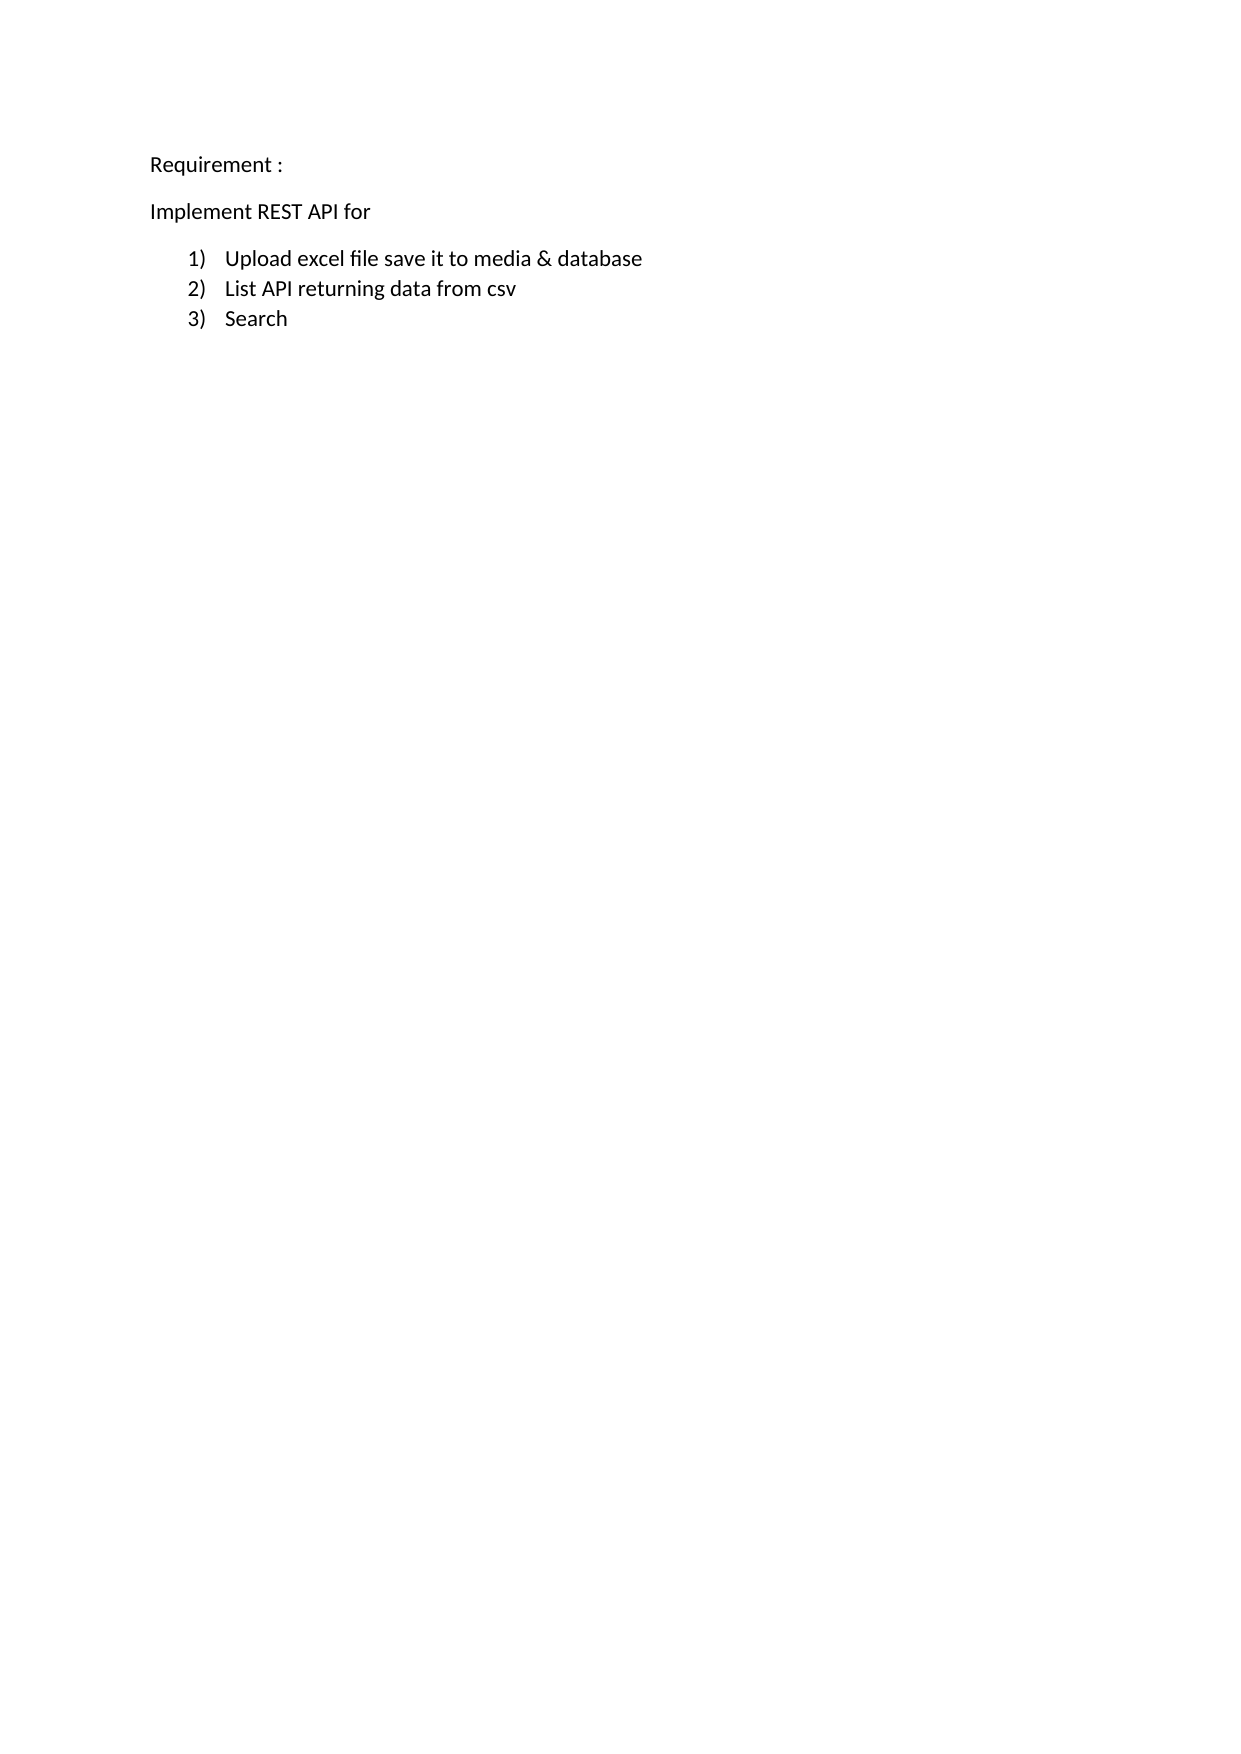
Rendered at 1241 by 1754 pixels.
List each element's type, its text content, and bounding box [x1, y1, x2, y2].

list Search [187, 304, 1090, 332]
text Implement REST API for [150, 197, 1090, 225]
list Upload excel file save it to media & database [187, 244, 1090, 272]
list List API returning data from csv [187, 274, 1090, 302]
text Requirement : [150, 150, 1090, 178]
